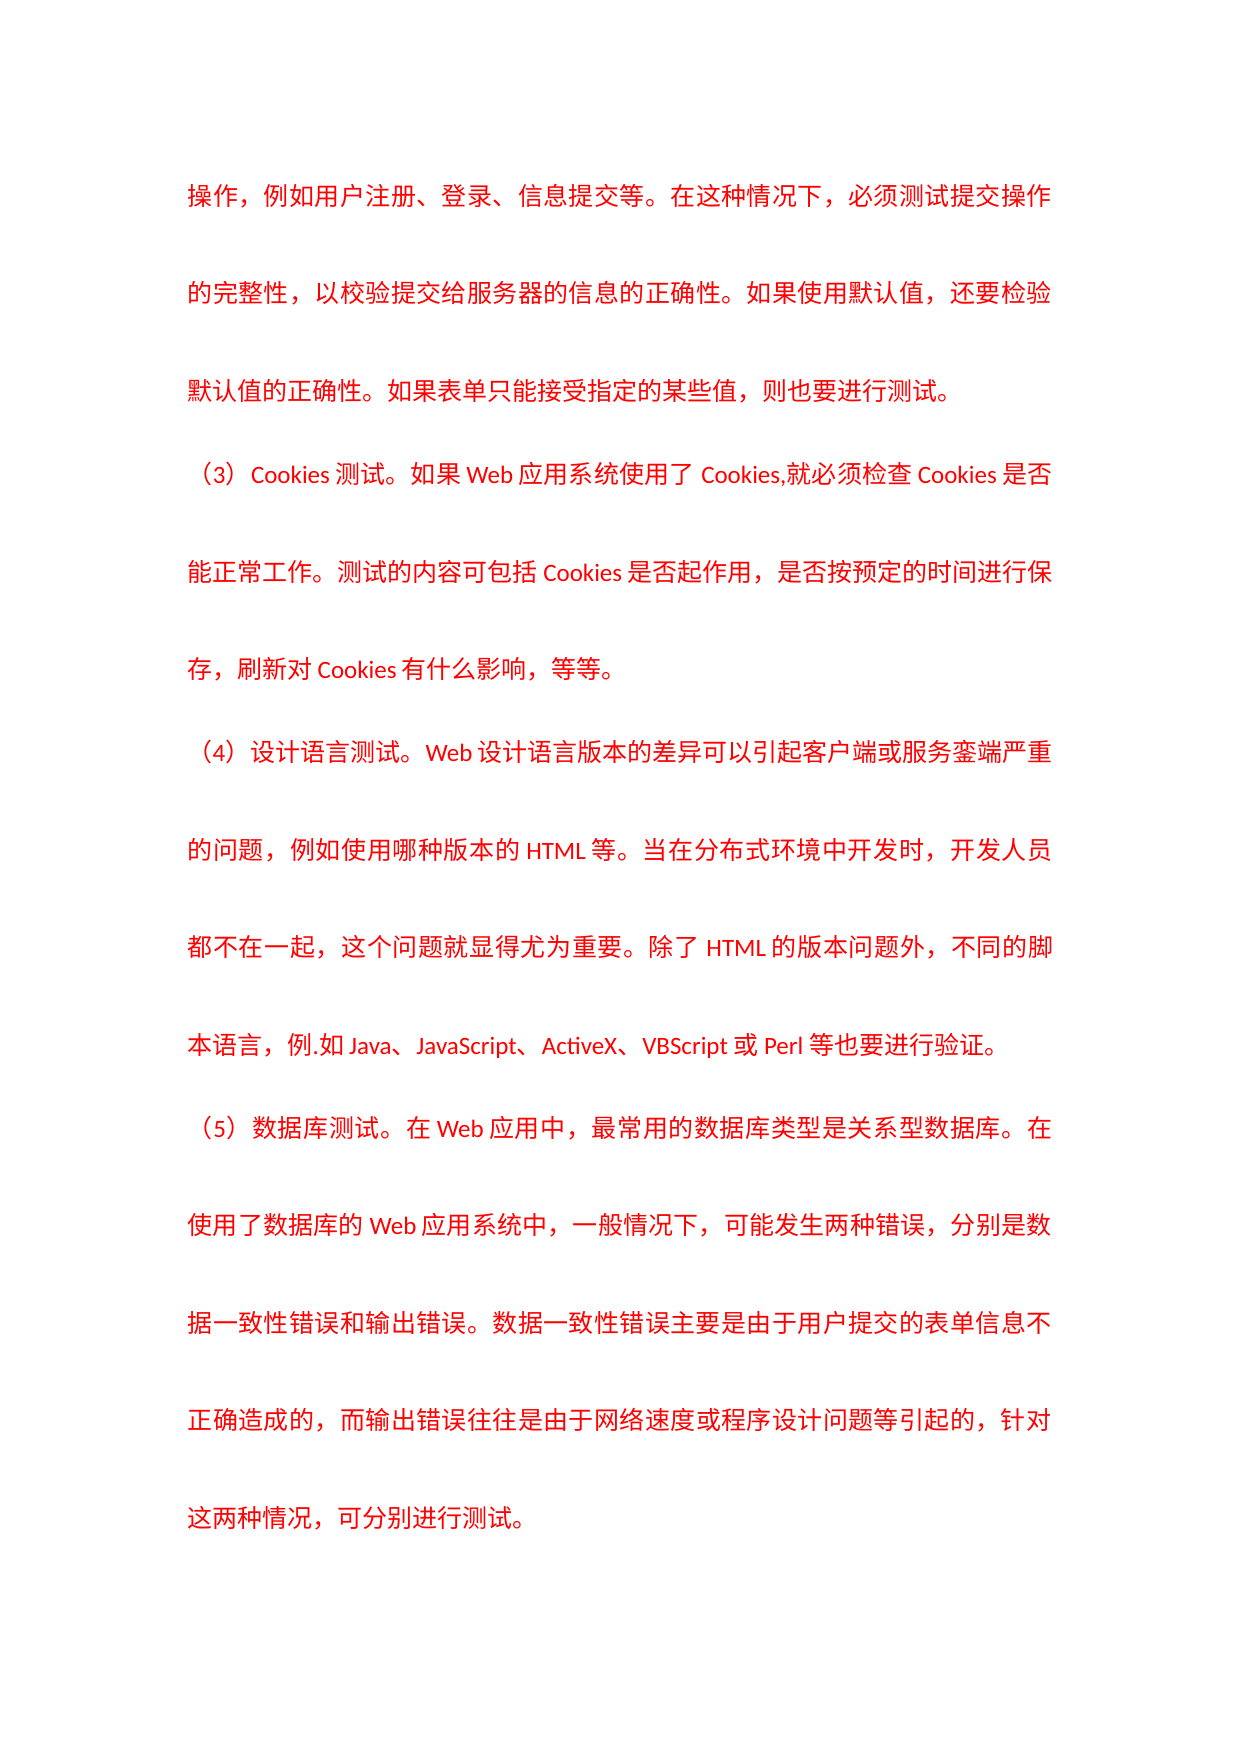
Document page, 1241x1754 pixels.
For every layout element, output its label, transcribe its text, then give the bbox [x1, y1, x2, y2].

text （4）设计语言测试。Web设计语言版本的差异可以引起客户端或服务銮端严重的问题，例如使用哪种版本的HTML等。当在分布式环境中开发时，开发人员都不在一起，这个问题就显得尤为重要。除了 HTML的版本问题外，不同的脚本语言，例.如Java、JavaScript、ActiveX、VBScript 或 Perl 等也要进行验证。 [187, 718, 1053, 1076]
text （3）Cookies测试。如果Web应用系统使用了 Cookies,就必须检查Cookies是否能正常工作。测试的内容可包括Cookies是否起作用，是否按预定的时间进行保存，刷新对Cookies有什么影响，等等。 [187, 440, 1053, 700]
text （5）数据库测试。在Web应用中，最常用的数据库类型是关系型数据库。在使用了数据库的Web应用系统中，一般情况下，可能发生两种错误，分别是数据一致性错误和输出错误。数据一致性错误主要是由于用户提交的表单信息不正确造成的，而输出错误往往是由于网络速度或程序设计问题等引起的，针对这两种情况，可分别进行测试。 [187, 1094, 1053, 1549]
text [187, 162, 1053, 422]
